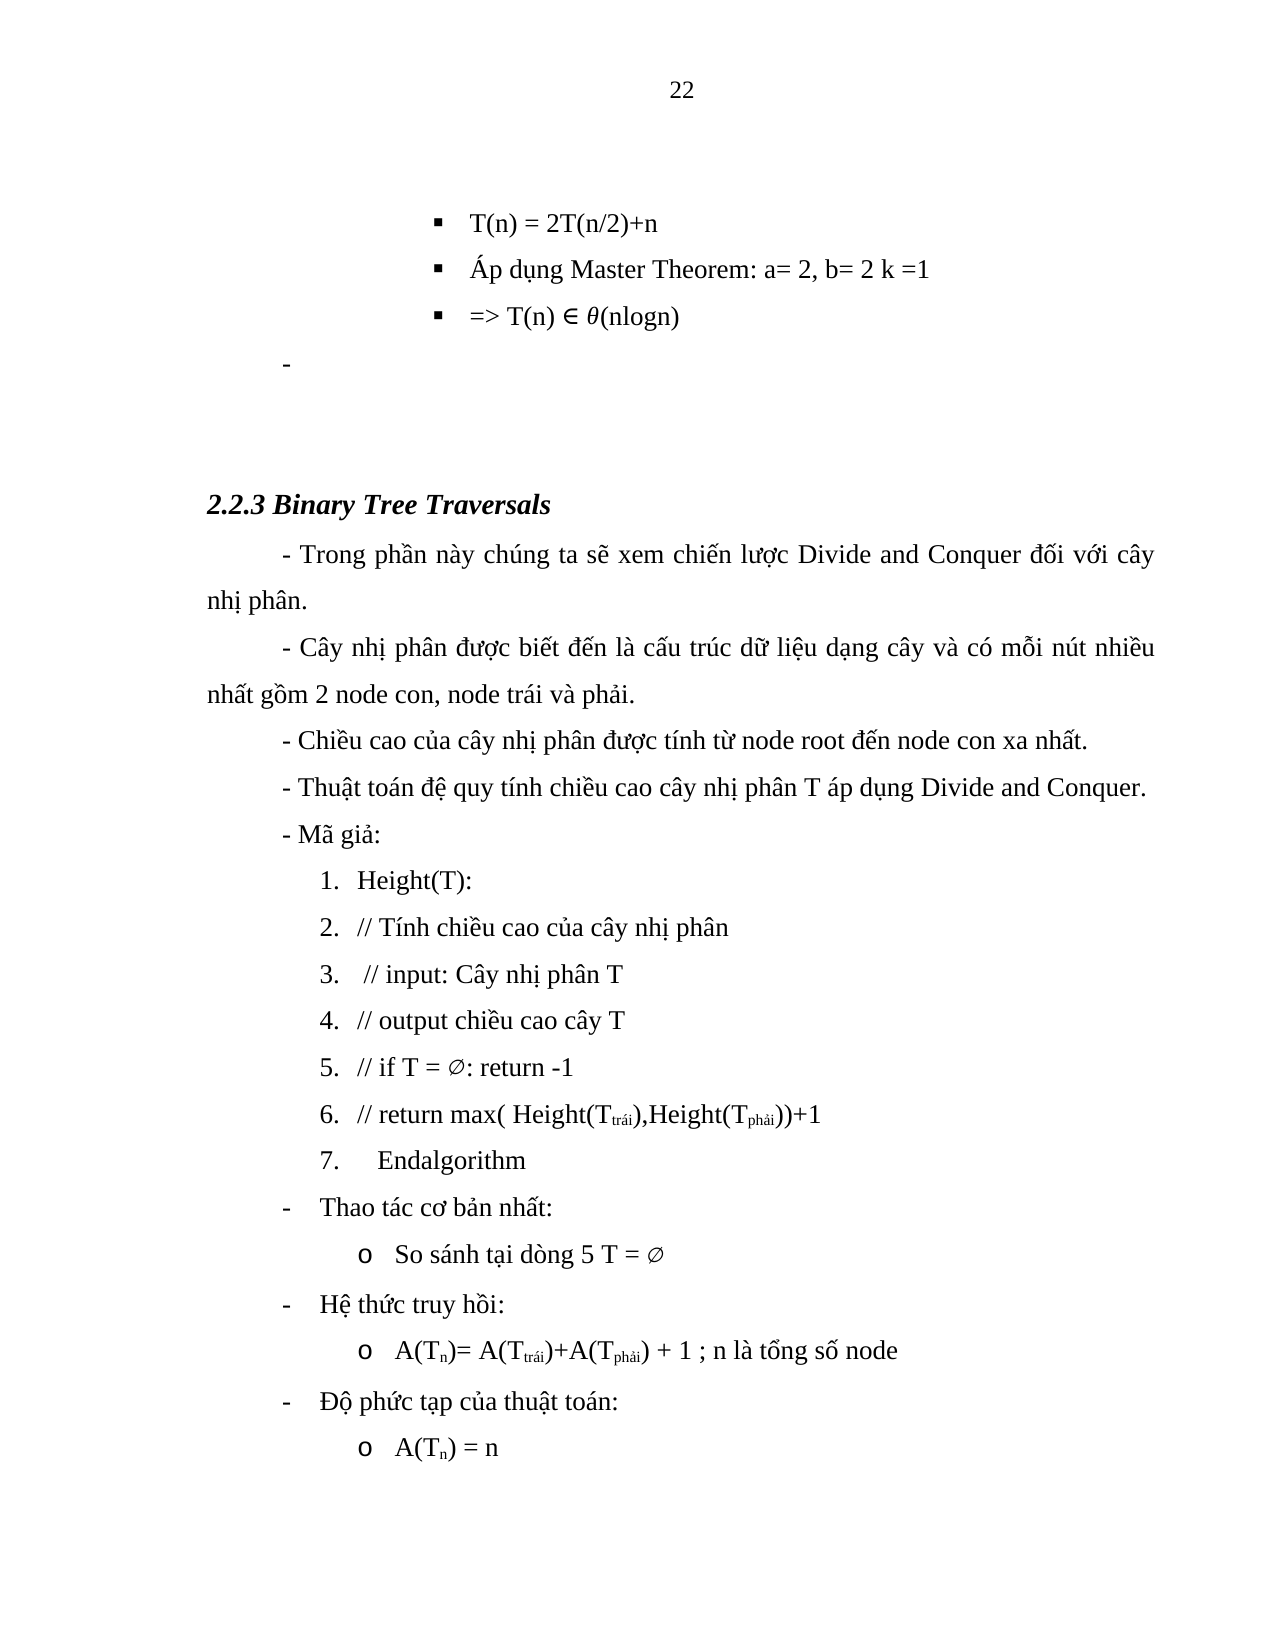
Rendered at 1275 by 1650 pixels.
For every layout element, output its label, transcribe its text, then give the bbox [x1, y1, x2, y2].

list A(Tn)= A(Ttrái)+A(Tphải) + 1 ; n là tổng số node [357, 1334, 1157, 1368]
list Thao tác cơ bản nhất: [282, 1191, 1157, 1222]
list Height(T): [319, 864, 1157, 896]
text - Trong phần này chúng ta sẽ xem chiến lược Divide and Conquer đối với cây nhị phân. [207, 538, 1157, 616]
list // Tính chiều cao của cây nhị phân [319, 911, 1157, 942]
list T(n) = 2T(n/2)+n [432, 207, 1157, 238]
list A(Tn) = n [357, 1431, 1157, 1465]
text - Cây nhị phân được biết đến là cấu trúc dữ liệu dạng cây và có mỗi nút nhiều nhất gồm 2 node con, node trái và phải. [207, 631, 1157, 709]
text 2.2.3 Binary Tree Traversals [207, 487, 1157, 521]
text - Mã giả: [207, 818, 1157, 849]
list Endalgorithm [319, 1144, 1157, 1176]
text - Thuật toán đệ quy tính chiều cao cây nhị phân T áp dụng Divide and Conquer. [207, 771, 1157, 802]
list // if T = : return -1 [319, 1051, 1157, 1082]
list // output chiều cao cây T [319, 1004, 1157, 1036]
list // input: Cây nhị phân T [319, 958, 1157, 989]
list // return max( Height(Ttrái),Height(Tphải))+1 [319, 1098, 1157, 1129]
list => T(n) (nlogn) [432, 301, 1157, 332]
text - Chiều cao của cây nhị phân được tính từ node root đến node con xa nhất. [207, 724, 1157, 756]
list Độ phức tạp của thuật toán: [282, 1384, 1157, 1416]
list So sánh tại dòng 5 T = [357, 1238, 1157, 1271]
list Áp dụng Master Theorem: a= 2, b= 2 k =1 [432, 254, 1157, 285]
list Hệ thức truy hồi: [282, 1288, 1157, 1319]
